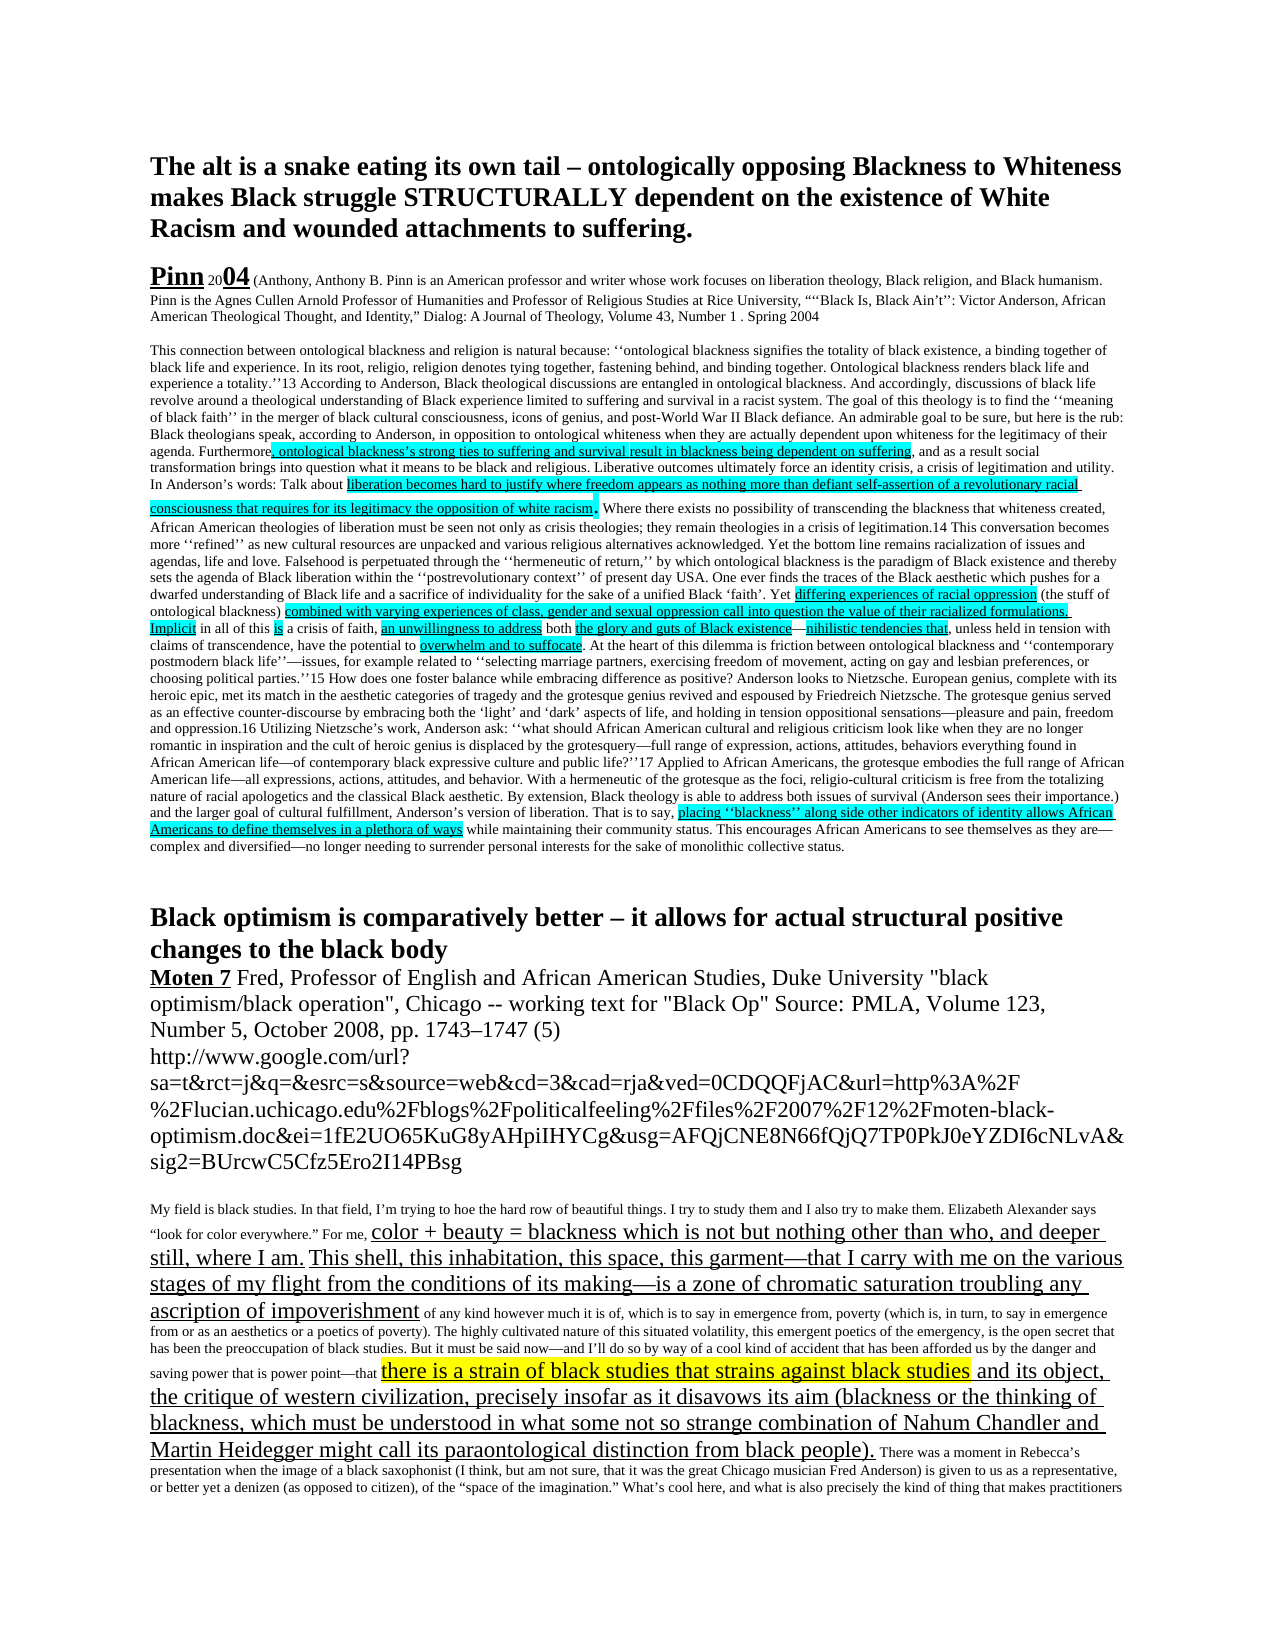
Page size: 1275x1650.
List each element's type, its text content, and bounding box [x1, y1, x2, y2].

text Pinn 2004 (Anthony, Anthony B. Pinn is an American professor and writer whose work focuses on liberation theology, Black religion, and Black humanism. Pinn is the Agnes Cullen Arnold Professor of Humanities and Professor of Religious Studies at Rice University, “‘‘Black Is, Black Ain’t’’: Victor Anderson, African American Theological Thought, and Identity,” Dialog: A Journal of Theology, Volume 43, Number 1 . Spring 2004 [150, 243, 1125, 325]
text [150, 1201, 1125, 1496]
text http://www.google.com/url?sa=t&rct=j&q=&esrc=s&source=web&cd=3&cad=rja&ved=0CDQQFjAC&url=http%3A%2F%2Flucian.uchicago.edu%2Fblogs%2Fpoliticalfeeling%2Ffiles%2F2007%2F12%2Fmoten-black-optimism.doc&ei=1fE2UO65KuG8yAHpiIHYCg&usg=AFQjCNE8N66fQjQ7TP0PkJ0eYZDI6cNLvA&sig2=BUrcwC5Cfz5Ero2I14PBsg [150, 1043, 1125, 1175]
subtitle Black optimism is comparatively better – it allows for actual structural positive changes to the black body [150, 902, 1125, 964]
text This connection between ontological blackness and religion is natural because: ‘‘ontological blackness signifies the totality of black existence, a binding together of black life and experience. In its root, religio, religion denotes tying together, fastening behind, and binding together. Ontological blackness renders black life and experience a totality.’’13 According to Anderson, Black theological discussions are entangled in ontological blackness. And accordingly, discussions of black life revolve around a theological understanding of Black experience limited to suffering and survival in a racist system. The goal of this theology is to find the ‘‘meaning of black faith’’ in the merger of black cultural consciousness, icons of genius, and post-World War II Black defiance. An admirable goal to be sure, but here is the rub: Black theologians speak, according to Anderson, in opposition to ontological whiteness when they are actually dependent upon whiteness for the legitimacy of their agenda. Furthermore, ontological blackness’s strong ties to suffering and survival result in blackness being dependent on suffering, and as a result social transformation brings into question what it means to be black and religious. Liberative outcomes ultimately force an identity crisis, a crisis of legitimation and utility. In Anderson’s words: Talk about liberation becomes hard to justify where freedom appears as nothing more than defiant self-assertion of a revolutionary racial consciousness that requires for its legitimacy the opposition of white racism. Where there exists no possibility of transcending the blackness that whiteness created, African American theologies of liberation must be seen not only as crisis theologies; they remain theologies in a crisis of legitimation.14 This conversation becomes more ‘‘refined’’ as new cultural resources are unpacked and various religious alternatives acknowledged. Yet the bottom line remains racialization of issues and agendas, life and love. Falsehood is perpetuated through the ‘‘hermeneutic of return,’’ by which ontological blackness is the paradigm of Black existence and thereby sets the agenda of Black liberation within the ‘‘postrevolutionary context’’ of present day USA. One ever finds the traces of the Black aesthetic which pushes for a dwarfed understanding of Black life and a sacrifice of individuality for the sake of a unified Black ‘faith’. Yet differing experiences of racial oppression (the stuff of ontological blackness) combined with varying experiences of class, gender and sexual oppression call into question the value of their racialized formulations. Implicit in all of this is a crisis of faith, an unwillingness to address both the glory and guts of Black existence—nihilistic tendencies that, unless held in tension with claims of transcendence, have the potential to overwhelm and to suffocate. At the heart of this dilemma is friction between ontological blackness and ‘‘contemporary postmodern black life’’—issues, for example related to ‘‘selecting marriage partners, exercising freedom of movement, acting on gay and lesbian preferences, or choosing political parties.’’15 How does one foster balance while embracing difference as positive? Anderson looks to Nietzsche. European genius, complete with its heroic epic, met its match in the aesthetic categories of tragedy and the grotesque genius revived and espoused by Friedreich Nietzsche. The grotesque genius served as an effective counter-discourse by embracing both the ‘light’ and ‘dark’ aspects of life, and holding in tension oppositional sensations—pleasure and pain, freedom and oppression.16 Utilizing Nietzsche’s work, Anderson ask: ‘‘what should African American cultural and religious criticism look like when they are no longer romantic in inspiration and the cult of heroic genius is displaced by the grotesquery—full range of expression, actions, attitudes, behaviors everything found in African American life—of contemporary black expressive culture and public life?’’17 Applied to African Americans, the grotesque embodies the full range of African American life—all expressions, actions, attitudes, and behavior. With a hermeneutic of the grotesque as the foci, religio-cultural criticism is free from the totalizing nature of racial apologetics and the classical Black aesthetic. By extension, Black theology is able to address both issues of survival (Anderson sees their importance.) and the larger goal of cultural fulfillment, Anderson’s version of liberation. That is to say, placing ‘‘blackness’’ along side other indicators of identity allows African Americans to define themselves in a plethora of ways while maintaining their community status. This encourages African Americans to see themselves as they are— complex and diversified—no longer needing to surrender personal interests for the sake of monolithic collective status. [150, 342, 1125, 854]
text Moten 7 Fred, Professor of English and African American Studies, Duke University "black optimism/black operation", Chicago -- working text for "Black Op" Source: PMLA, Volume 123, Number 5, October 2008, pp. 1743–1747 (5) [150, 964, 1125, 1043]
subtitle The alt is a snake eating its own tail – ontologically opposing Blackness to Whiteness makes Black struggle STRUCTURALLY dependent on the existence of White Racism and wounded attachments to suffering. [150, 150, 1125, 243]
